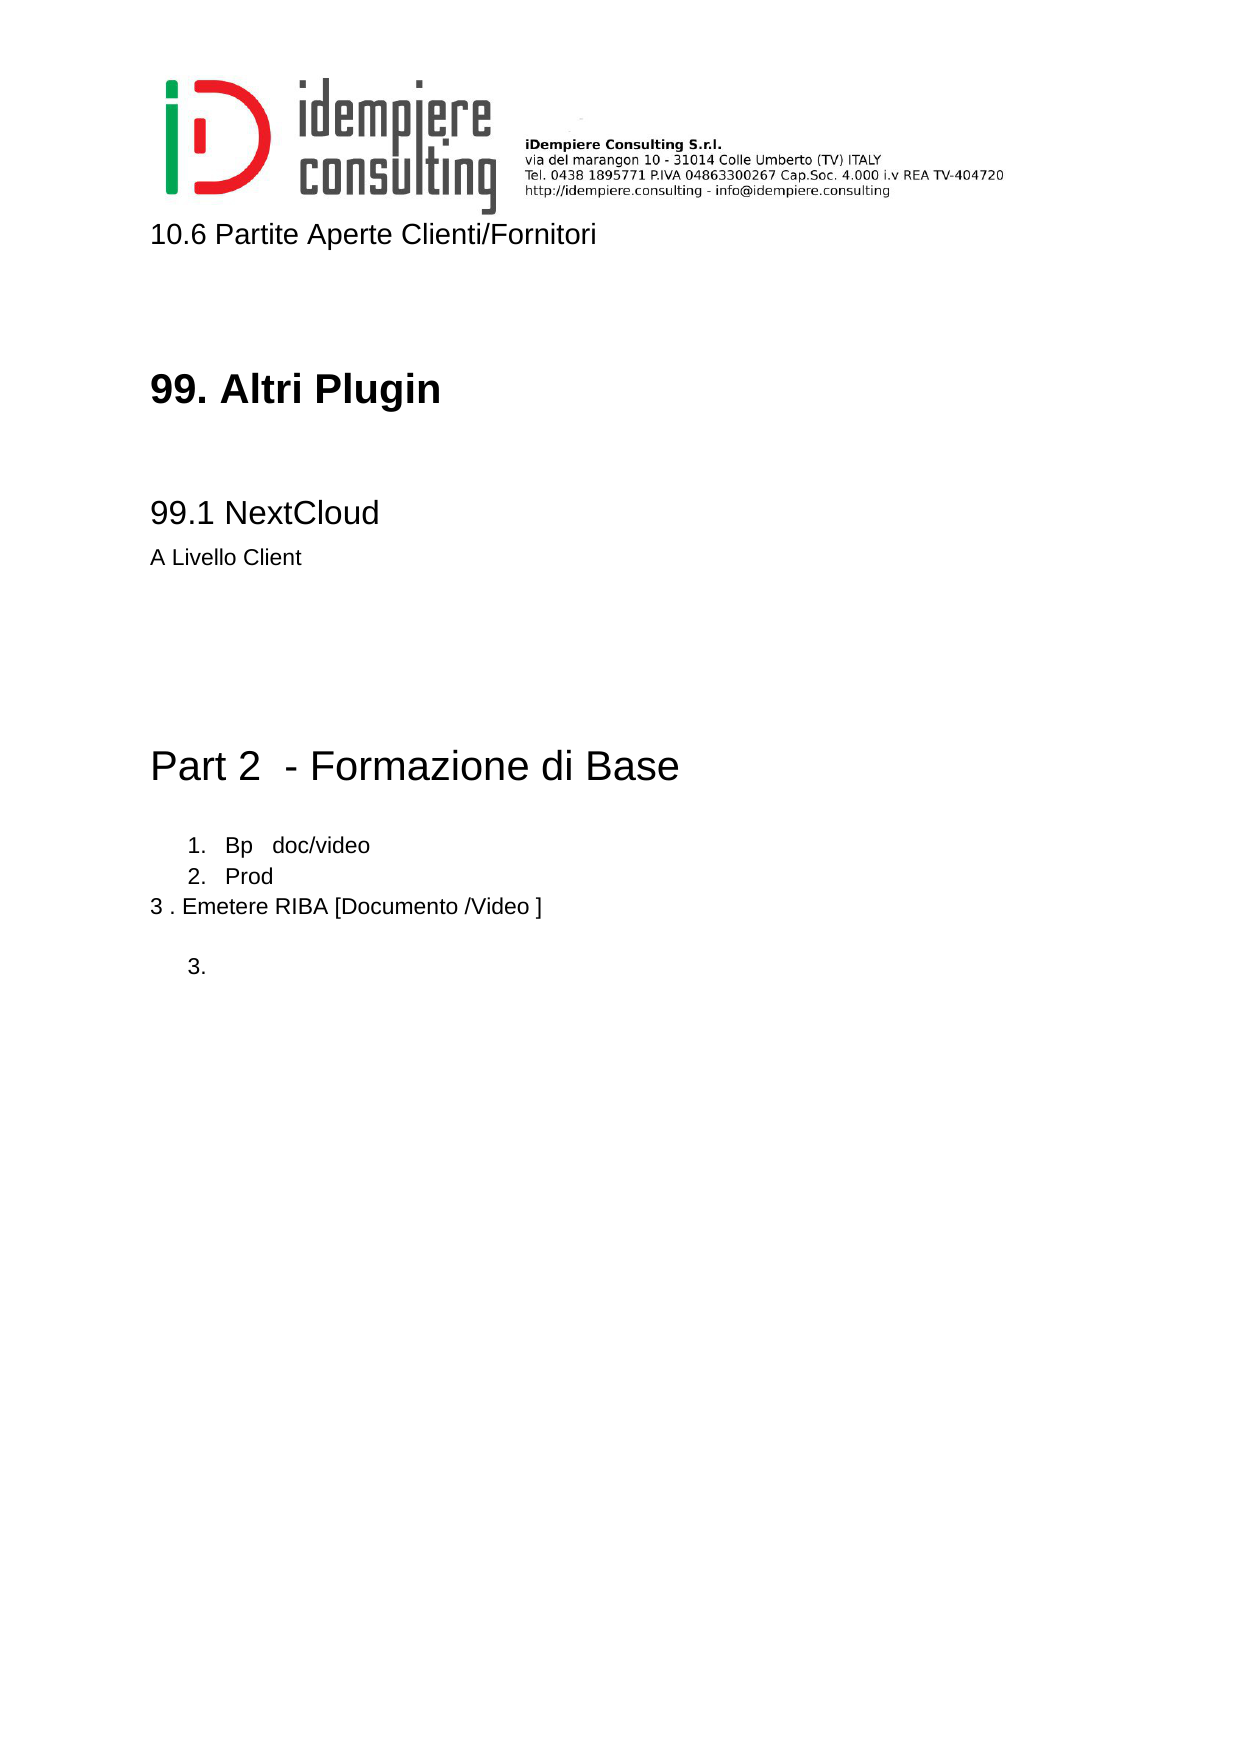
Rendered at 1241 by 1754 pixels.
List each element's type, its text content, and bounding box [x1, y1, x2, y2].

subtitle 99. Altri Plugin [150, 365, 1090, 413]
picture [164, 75, 1106, 217]
subtitle 99.1 NextCloud [150, 493, 1090, 531]
text 3 . Emetere RIBA [Documento /Video ] [150, 893, 1090, 919]
list Bp doc/video [187, 832, 1090, 859]
subtitle 10.6 Partite Aperte Clienti/Fornitori [150, 217, 1090, 250]
subtitle Part 2 - Formazione di Base [150, 646, 1090, 790]
list Prod [187, 863, 1090, 889]
text A Livello Client [150, 544, 1090, 570]
